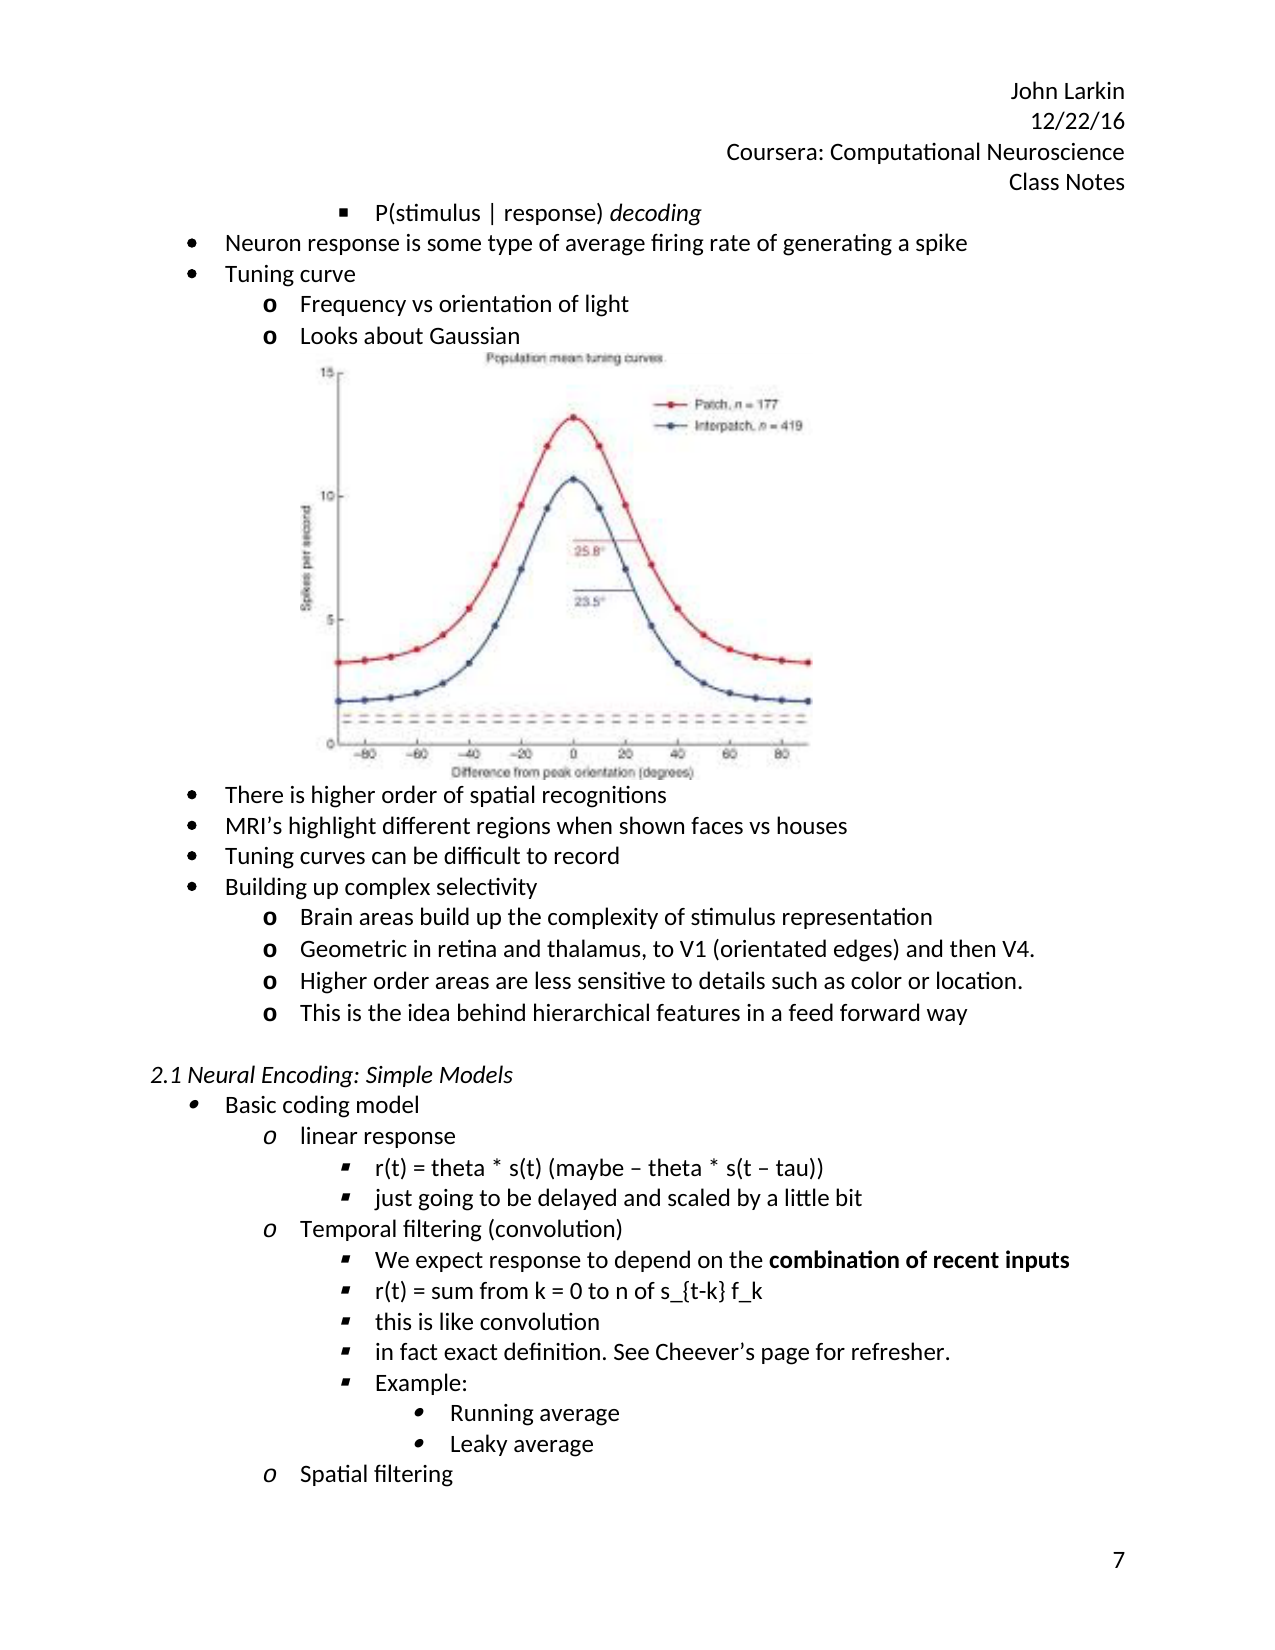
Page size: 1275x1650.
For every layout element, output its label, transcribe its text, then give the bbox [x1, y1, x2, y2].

list Spatial filtering [262, 1458, 1125, 1490]
list There is higher order of spatial recognitions [187, 779, 1125, 810]
list Neuron response is some type of average firing rate of generating a spike [187, 228, 1125, 258]
list in fact exact definition. See Cheever’s page for refresher. [337, 1336, 1125, 1367]
list linear response [262, 1120, 1125, 1152]
list just going to be delayed and scaled by a little bit [337, 1182, 1125, 1213]
list MRI’s highlight different regions when shown faces vs houses [187, 810, 1125, 840]
list r(t) = theta * s(t) (maybe – theta * s(t – tau)) [337, 1152, 1125, 1182]
list Brain areas build up the complexity of stimulus representation [262, 901, 1125, 933]
list Tuning curves can be difficult to record [187, 840, 1125, 871]
list This is the idea behind hierarchical features in a feed forward way [262, 997, 1125, 1028]
list Geometric in retina and thalamus, to V1 (orientated edges) and then V4. [262, 933, 1125, 965]
list P(stimulus | response) decoding [337, 197, 1125, 228]
list Building up complex selectivity [187, 871, 1125, 901]
list r(t) = sum from k = 0 to n of s_{t-k} f_k [337, 1275, 1125, 1306]
list Example: [337, 1367, 1125, 1397]
list Higher order areas are less sensitive to details such as color or location. [262, 965, 1125, 997]
list Temporal filtering (convolution) [262, 1213, 1125, 1244]
list Frequency vs orientation of light [262, 289, 1125, 320]
list Leaky average [412, 1428, 1125, 1458]
list this is like convolution [337, 1306, 1125, 1336]
list Basic coding model [187, 1089, 1125, 1120]
list We expect response to depend on the combination of recent inputs [337, 1244, 1125, 1275]
list Running average [412, 1397, 1125, 1428]
text 2.1 Neural Encoding: Simple Models [150, 1059, 1125, 1089]
picture [300, 352, 813, 780]
list Tuning curve [187, 258, 1125, 289]
